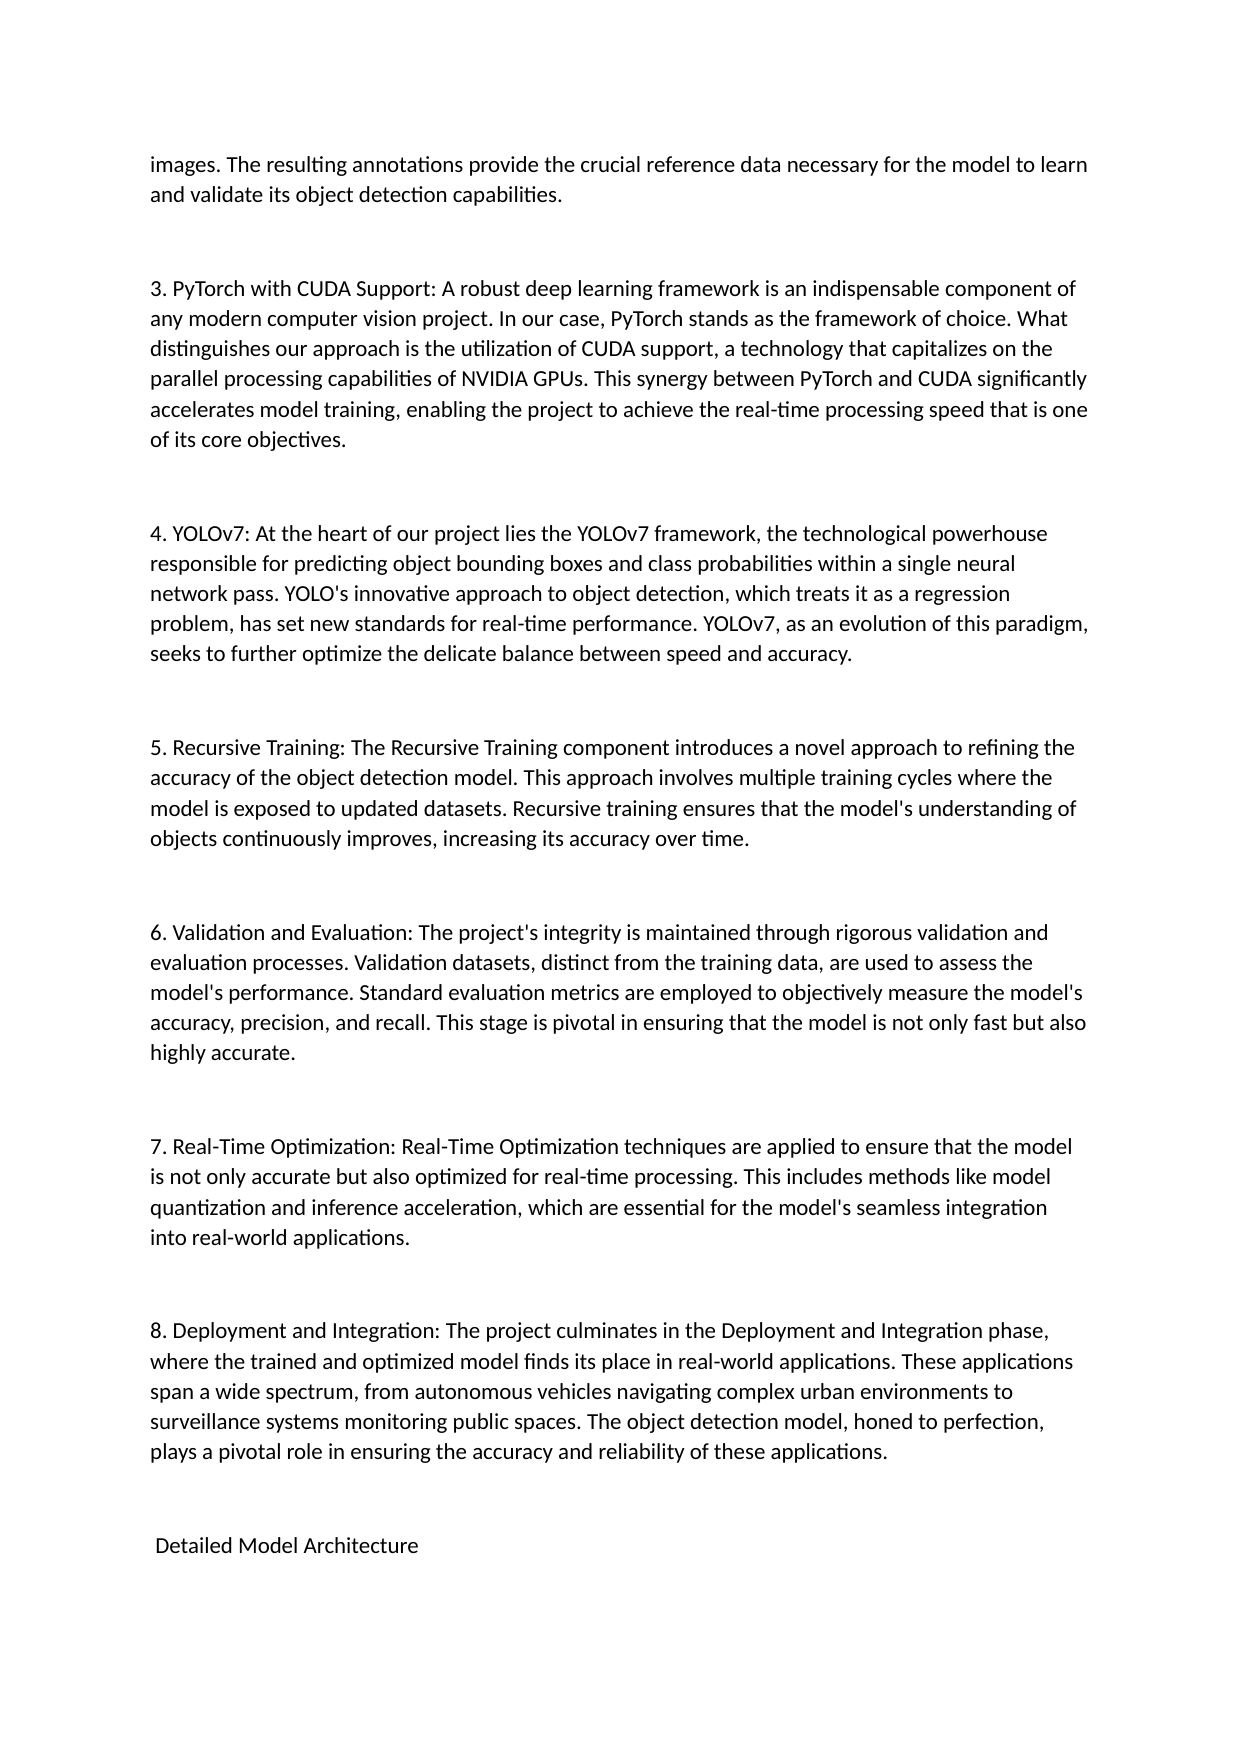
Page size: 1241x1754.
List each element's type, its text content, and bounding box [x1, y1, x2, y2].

text 4. YOLOv7: At the heart of our project lies the YOLOv7 framework, the technological powerhouse responsible for predicting object bounding boxes and class probabilities within a single neural network pass. YOLO's innovative approach to object detection, which treats it as a regression problem, has set new standards for real-time performance. YOLOv7, as an evolution of this paradigm, seeks to further optimize the delicate balance between speed and accuracy. [150, 519, 1090, 668]
text 7. Real-Time Optimization: Real-Time Optimization techniques are applied to ensure that the model is not only accurate but also optimized for real-time processing. This includes methods like model quantization and inference acceleration, which are essential for the model's seamless integration into real-world applications. [150, 1132, 1090, 1251]
text 8. Deployment and Integration: The project culminates in the Deployment and Integration phase, where the trained and optimized model finds its place in real-world applications. These applications span a wide spectrum, from autonomous vehicles navigating complex urban environments to surveillance systems monitoring public spaces. The object detection model, honed to perfection, plays a pivotal role in ensuring the accuracy and reliability of these applications. [150, 1317, 1090, 1466]
text Detailed Model Architecture [150, 1531, 1090, 1559]
text 6. Validation and Evaluation: The project's integrity is maintained through rigorous validation and evaluation processes. Validation datasets, distinct from the training data, are used to assess the model's performance. Standard evaluation metrics are employed to objectively measure the model's accuracy, precision, and recall. This stage is pivotal in ensuring that the model is not only fast but also highly accurate. [150, 918, 1090, 1067]
text 3. PyTorch with CUDA Support: A robust deep learning framework is an indispensable component of any modern computer vision project. In our case, PyTorch stands as the framework of choice. What distinguishes our approach is the utilization of CUDA support, a technology that capitalizes on the parallel processing capabilities of NVIDIA GPUs. This synergy between PyTorch and CUDA significantly accelerates model training, enabling the project to achieve the real-time processing speed that is one of its core objectives. [150, 274, 1090, 453]
text 5. Recursive Training: The Recursive Training component introduces a novel approach to refining the accuracy of the object detection model. This approach involves multiple training cycles where the model is exposed to updated datasets. Recursive training ensures that the model's understanding of objects continuously improves, increasing its accuracy over time. [150, 733, 1090, 852]
